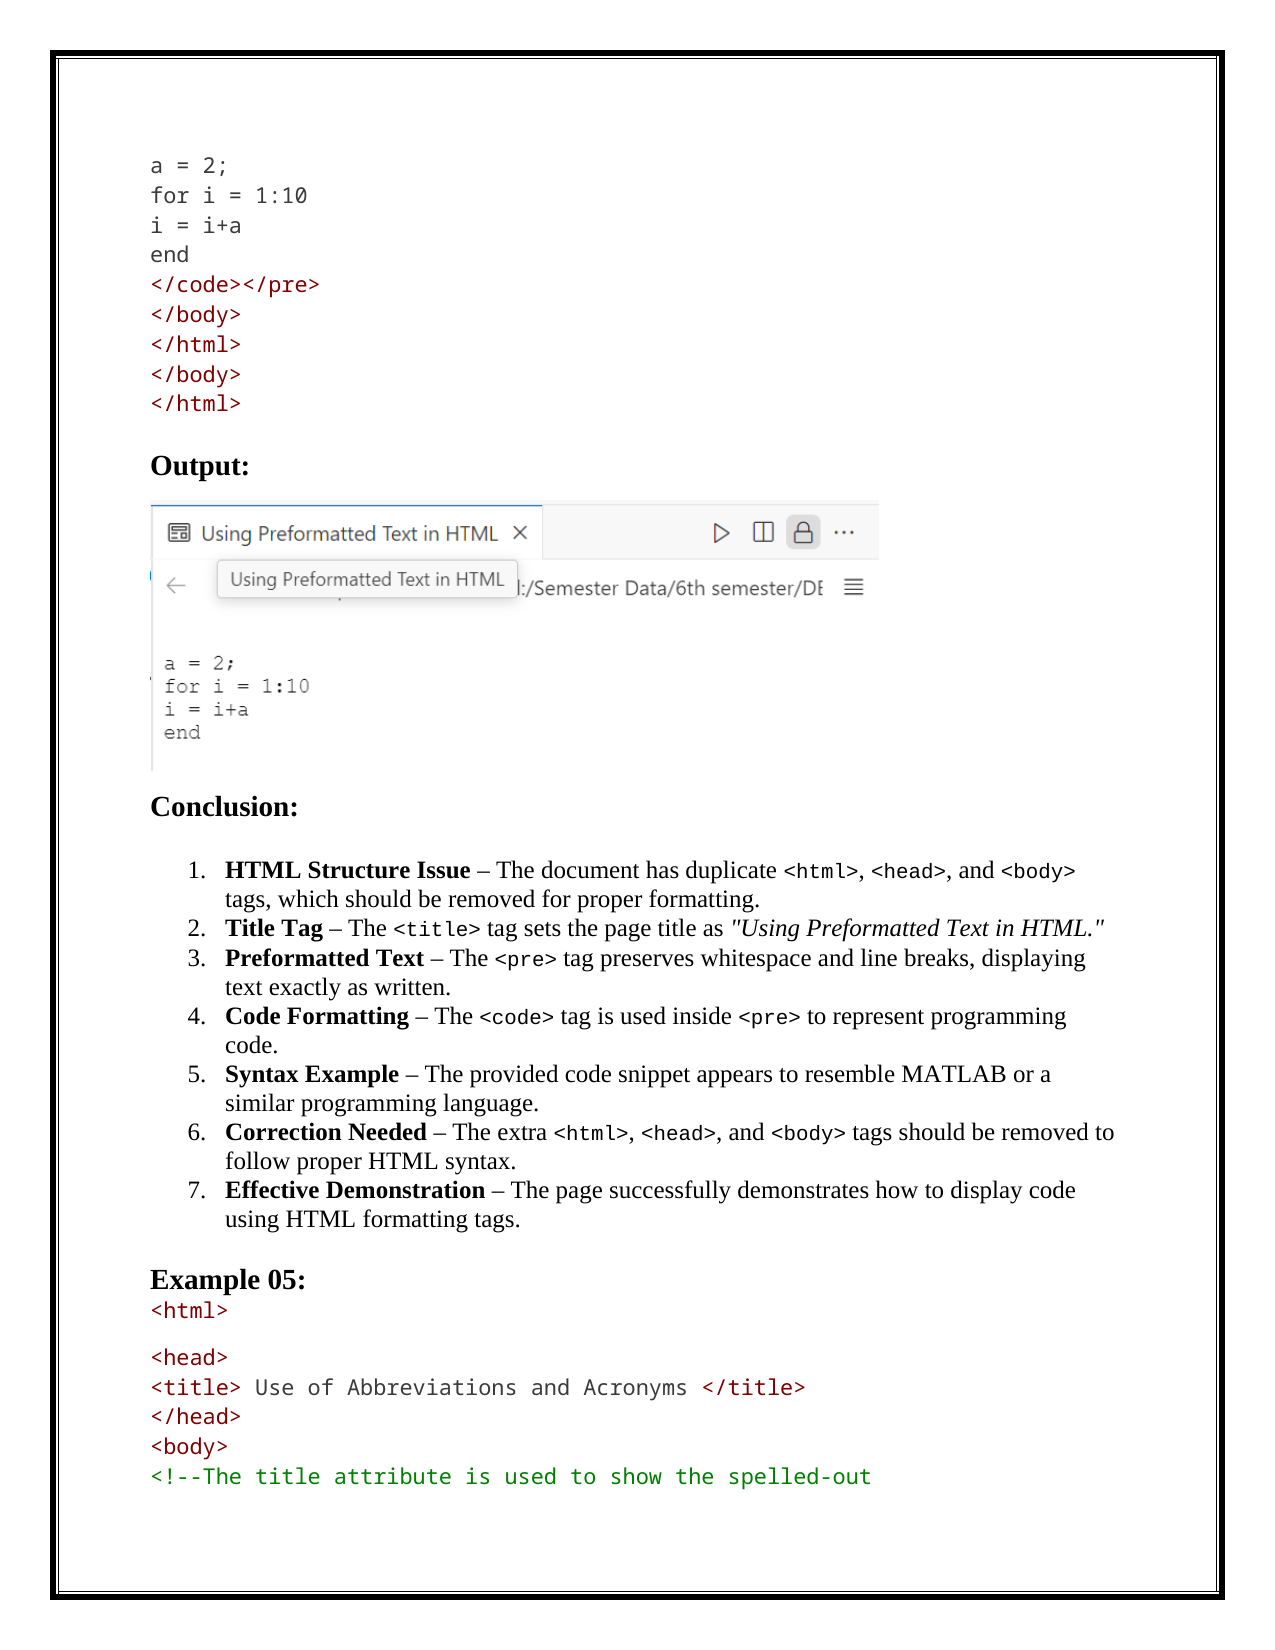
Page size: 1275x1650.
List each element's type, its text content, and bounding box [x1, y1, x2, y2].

text </body> [150, 299, 1125, 329]
text <head> [150, 1342, 1125, 1372]
list Preformatted Text – The <pre> tag preserves whitespace and line breaks, displaying text exactly as written. [187, 943, 1125, 1001]
text </body> [150, 358, 1125, 388]
list Syntax Example – The provided code snippet appears to resemble MATLAB or a similar programming language. [187, 1059, 1125, 1117]
list Correction Needed – The extra <html>, <head>, and <body> tags should be removed to follow proper HTML syntax. [187, 1117, 1125, 1175]
text <body> [150, 1431, 1125, 1461]
text <title> Use of Abbreviations and Acronyms </title> [150, 1372, 1125, 1401]
picture [150, 500, 880, 771]
text Output: [150, 448, 1125, 481]
text end [150, 239, 1125, 269]
list HTML Structure Issue – The document has duplicate <html>, <head>, and <body> tags, which should be removed for proper formatting. [187, 855, 1125, 913]
list Code Formatting – The <code> tag is used inside <pre> to represent programming code. [187, 1001, 1125, 1059]
text i = i+a [150, 209, 1125, 239]
text </head> [150, 1401, 1125, 1431]
text <!--The title attribute is used to show the spelled-out [150, 1461, 1125, 1491]
list Effective Demonstration – The page successfully demonstrates how to display code using HTML formatting tags. [187, 1175, 1125, 1233]
text for i = 1:10 [150, 180, 1125, 209]
text Example 05: <html> [150, 1262, 1125, 1325]
text a = 2; [150, 150, 1125, 180]
text </html> [150, 388, 1125, 418]
text </code></pre> [150, 269, 1125, 299]
list Title Tag – The <title> tag sets the page title as "Using Preformatted Text in HTML." [187, 913, 1125, 943]
text </html> [150, 329, 1125, 358]
text Conclusion: [150, 789, 1125, 823]
